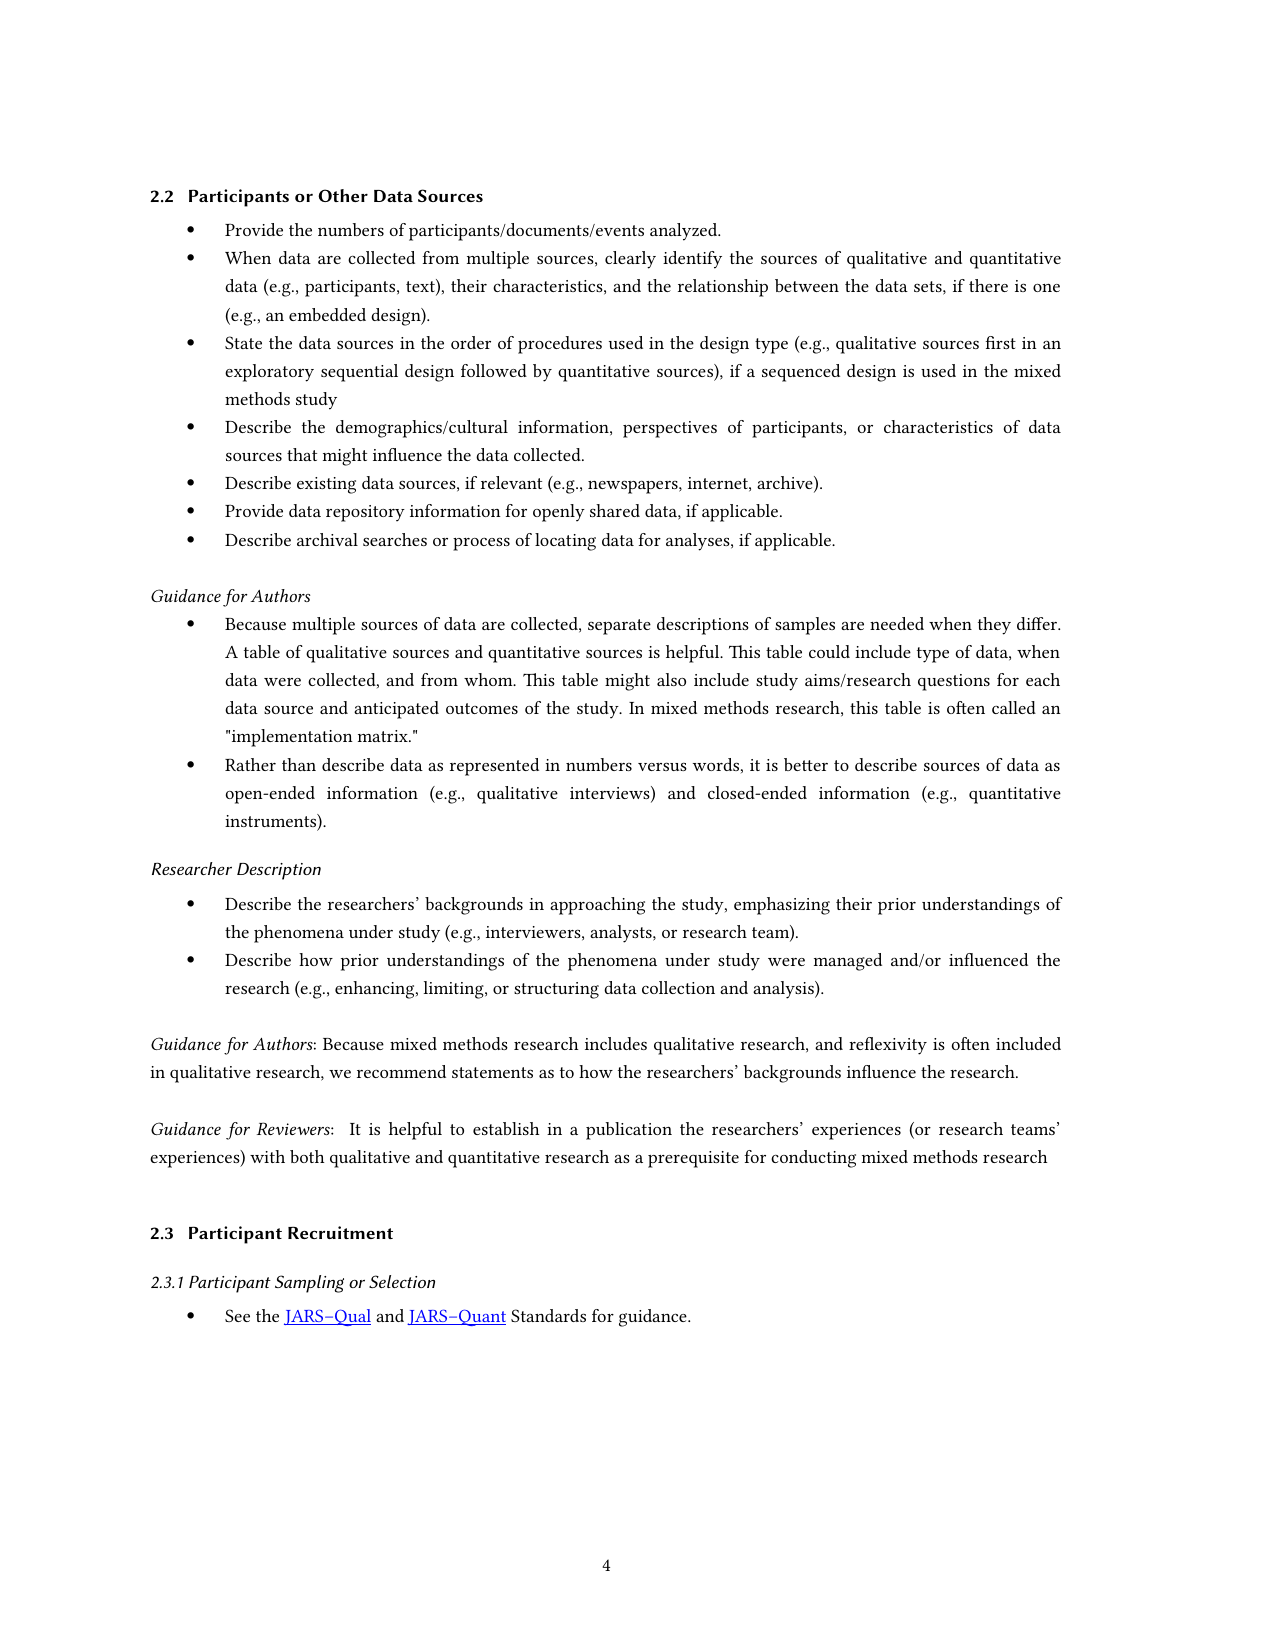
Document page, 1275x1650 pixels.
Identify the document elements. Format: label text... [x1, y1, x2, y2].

list Describe the researchers’ backgrounds in approaching the study, emphasizing their prior understandings of the phenomena under study (e.g., interviewers, analysts, or research team). [187, 886, 1062, 943]
list Describe how prior understandings of the phenomena under study were managed and/or influenced the research (e.g., enhancing, limiting, or structuring data collection and analysis). [187, 943, 1062, 999]
text Guidance for Authors: Because mixed methods research includes qualitative research, and reflexivity is often included in qualitative research, we recommend statements as to how the researchers’ backgrounds influence the research. [150, 1027, 1062, 1083]
list When data are collected from multiple sources, clearly identify the sources of qualitative and quantitative data (e.g., participants, text), their characteristics, and the relationship between the data sets, if there is one (e.g., an embedded design). [187, 241, 1062, 326]
list Researcher Description [150, 857, 1062, 880]
list State the data sources in the order of procedures used in the design type (e.g., qualitative sources first in an exploratory sequential design followed by quantitative sources), if a sequenced design is used in the mixed methods study [187, 326, 1062, 410]
list Describe the demographics/cultural information, perspectives of participants, or characteristics of data sources that might influence the data collected. [187, 410, 1062, 466]
list Describe existing data sources, if relevant (e.g., newspapers, internet, archive). [187, 466, 1062, 494]
text Guidance for Reviewers: It is helpful to establish in a publication the researchers’ experiences (or research teams’ experiences) with both qualitative and quantitative research as a prerequisite for conducting mixed methods research [150, 1111, 1062, 1168]
list Describe archival searches or process of locating data for analyses, if applicable. [187, 522, 1062, 551]
list Rather than describe data as represented in numbers versus words, it is better to describe sources of data as open-ended information (e.g., qualitative interviews) and closed-ended information (e.g., quantitative instruments). [187, 747, 1062, 832]
text Guidance for Authors [150, 579, 1062, 607]
list Provide data repository information for openly shared data, if applicable. [187, 494, 1062, 522]
list See the JARS–Qual and JARS–Quant Standards for guidance. [187, 1299, 1062, 1327]
text Participants or Other Data Sources [150, 183, 1062, 207]
text Participant Recruitment [150, 1221, 1062, 1244]
list Provide the numbers of participants/documents/events analyzed. [187, 213, 1062, 241]
list Because multiple sources of data are collected, separate descriptions of samples are needed when they differ. A table of qualitative sources and quantitative sources is helpful. This table could include type of data, when data were collected, and from whom. This table might also include study aims/research questions for each data source and anticipated outcomes of the study. In mixed methods research, this table is often called an "implementation matrix." [187, 607, 1062, 747]
text Participant Sampling or Selection [150, 1269, 1062, 1293]
